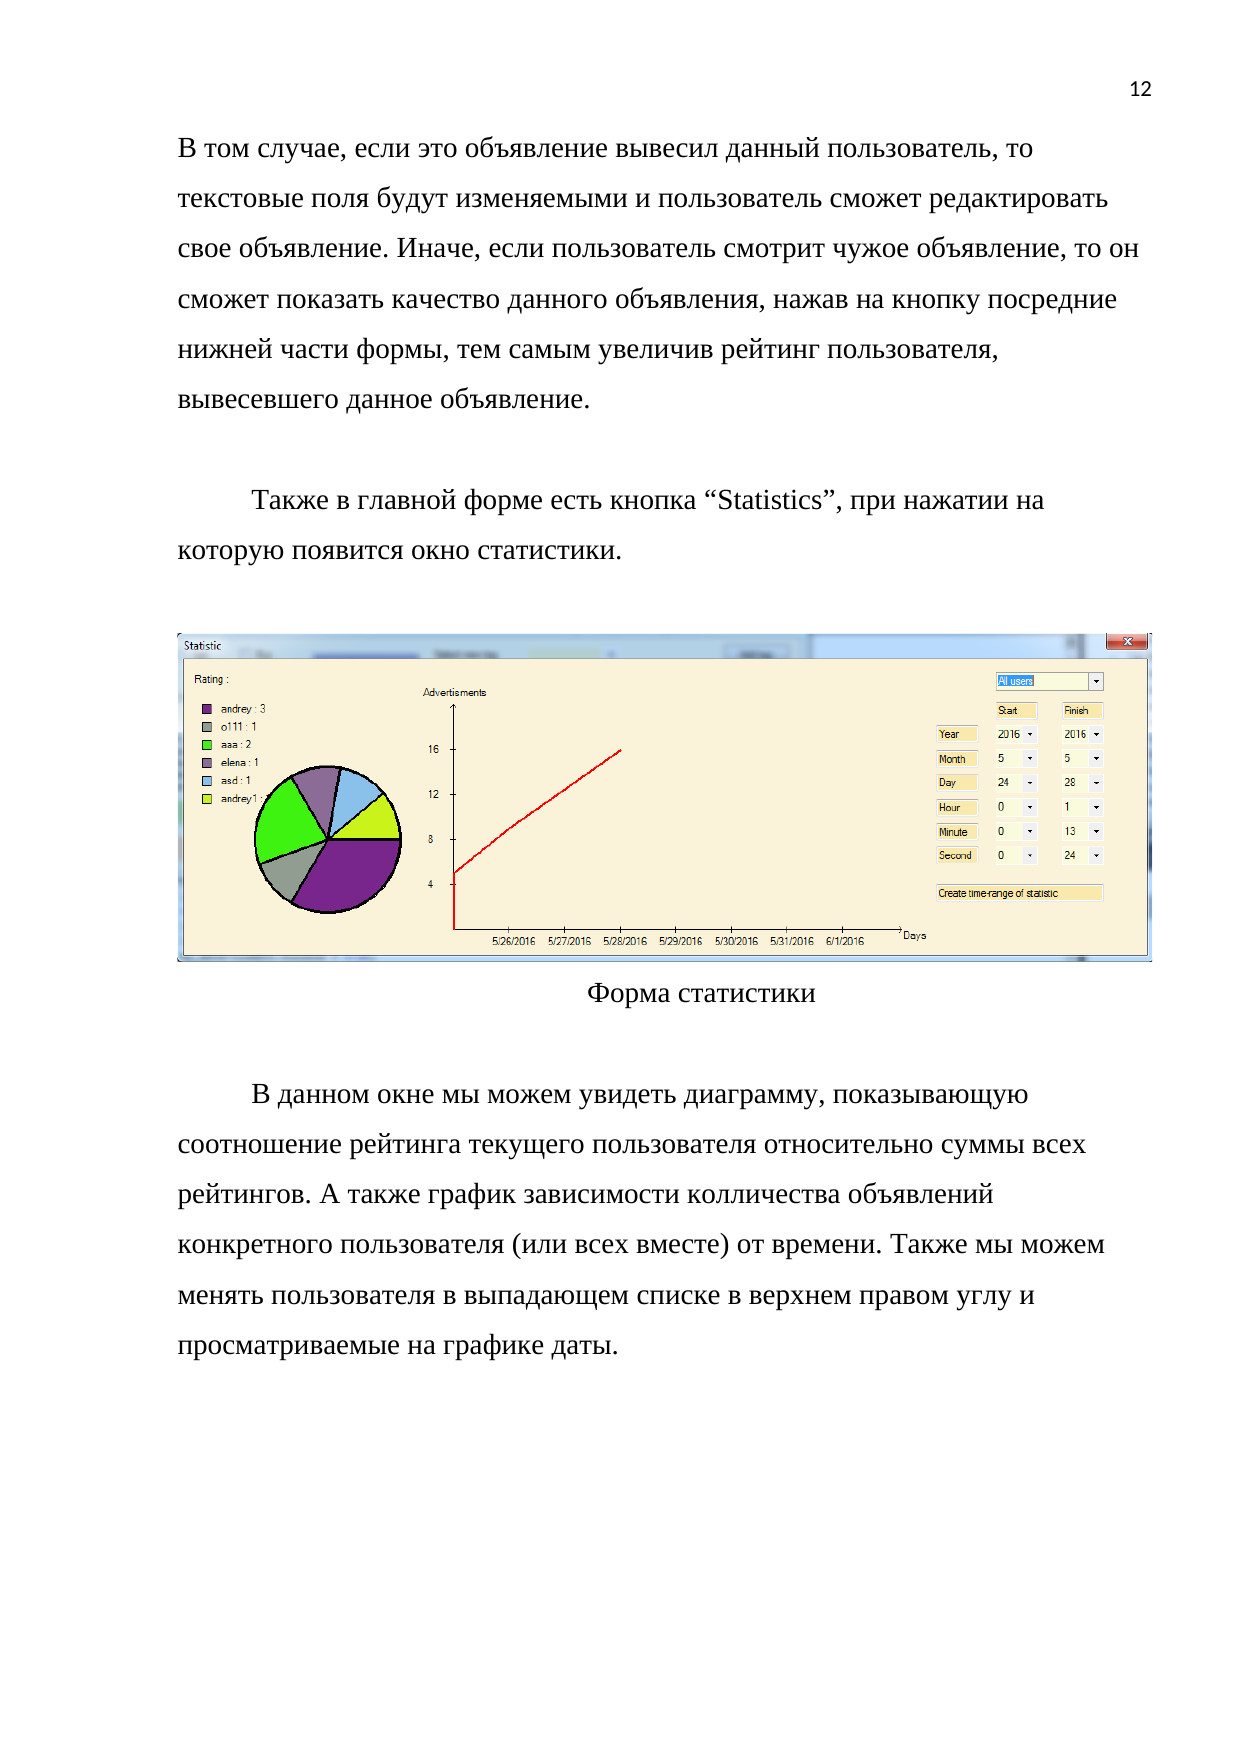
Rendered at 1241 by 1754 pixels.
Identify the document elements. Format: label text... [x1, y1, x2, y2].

picture [177, 633, 1153, 962]
text В данном окне мы можем увидеть диаграмму, показывающую соотношение рейтинга текущего пользователя относительно суммы всех рейтингов. А также график зависимости колличества объявлений конкретного пользователя (или всех вместе) от времени. Также мы можем менять пользователя в выпадающем списке в верхнем правом углу и просматриваемые на графике даты. [177, 1076, 1152, 1361]
text Форма статистики [177, 975, 1152, 1009]
text Также в главной форме есть кнопка “Statistics”, при нажатии на которую появится окно статистики. [177, 482, 1152, 566]
text В том случае, если это объявление вывесил данный пользователь, то текстовые поля будут изменяемыми и пользователь сможет редактировать свое объявление. Иначе, если пользователь смотрит чужое объявление, то он сможет показать качество данного объявления, нажав на кнопку посредние нижней части формы, тем самым увеличив рейтинг пользователя, вывесевшего данное объявление. [177, 130, 1152, 415]
